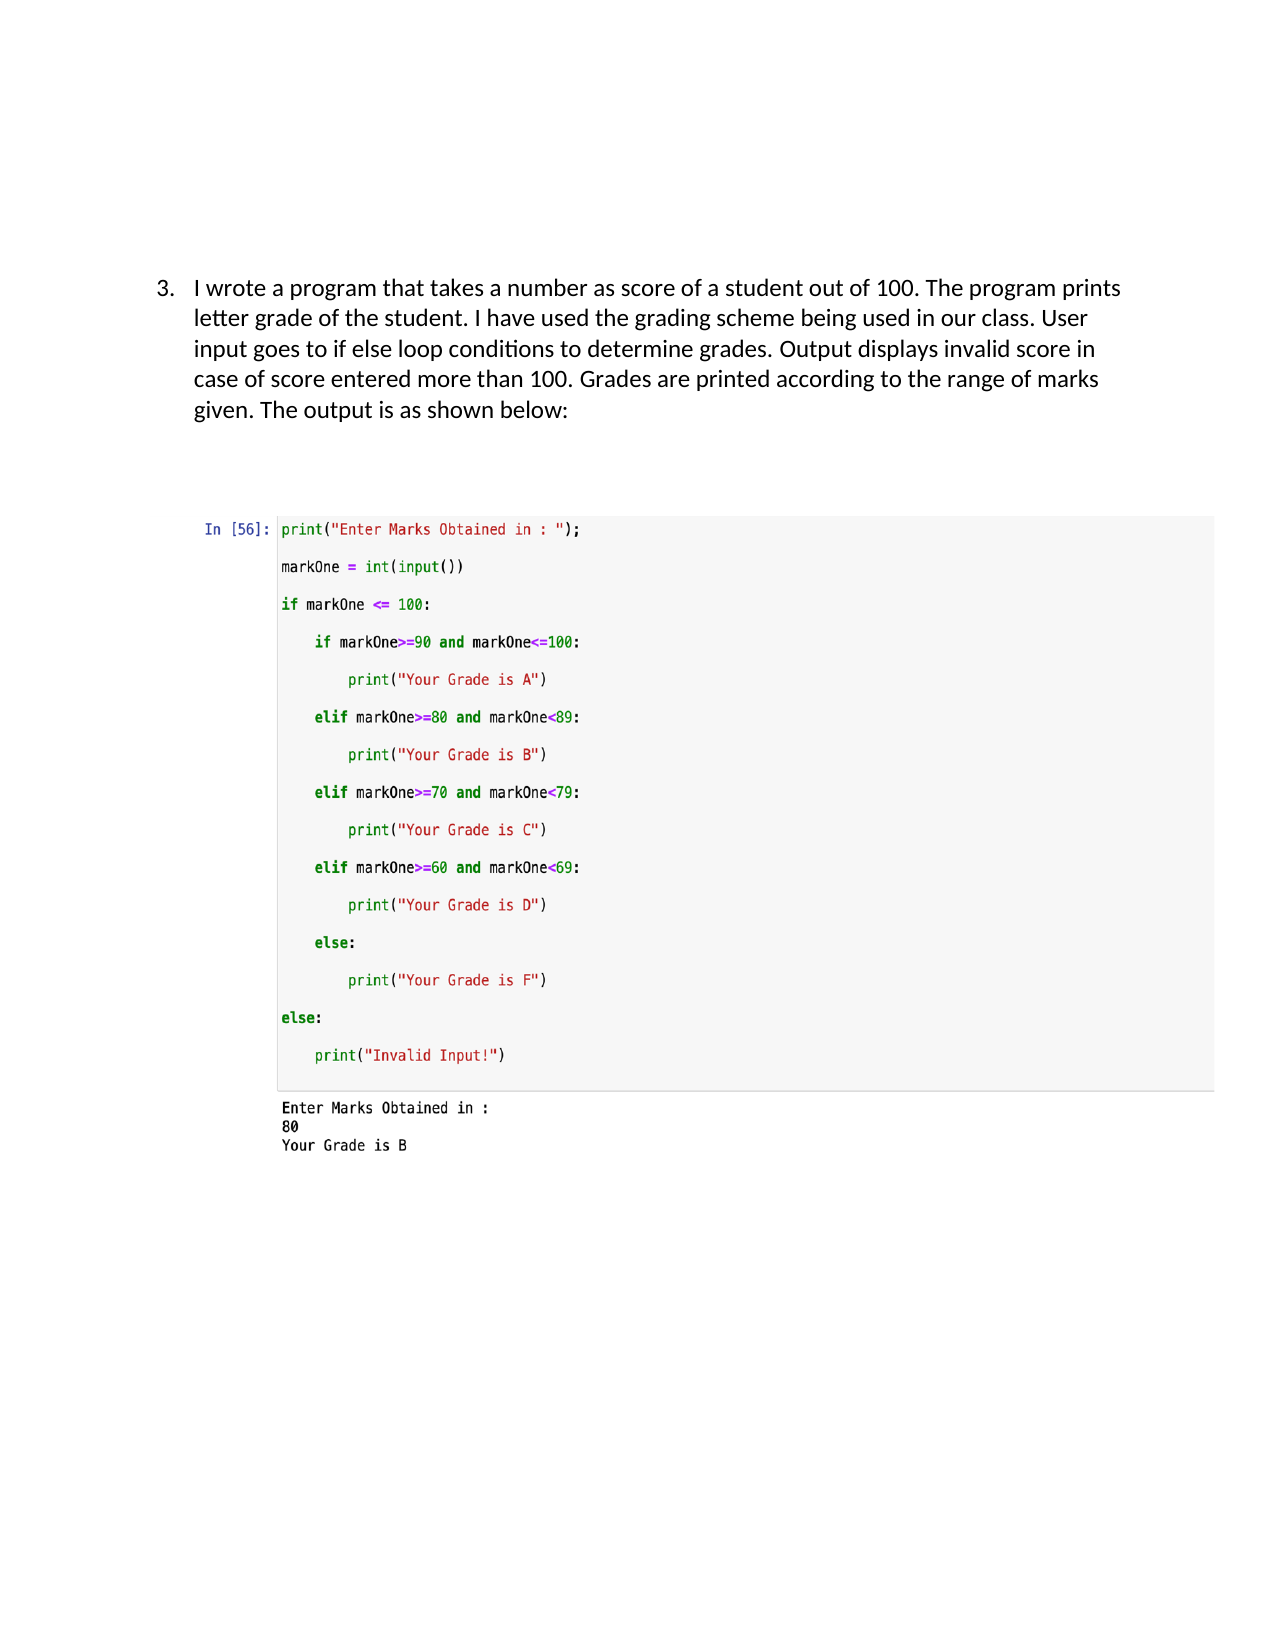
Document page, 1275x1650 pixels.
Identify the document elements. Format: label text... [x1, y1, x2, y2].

picture [150, 516, 1215, 1166]
list I wrote a program that takes a number as score of a student out of 100. The program prints letter grade of the student. I have used the grading scheme being used in our class. User input goes to if else loop conditions to determine grades. Output displays invalid score in case of score entered more than 100. Grades are printed according to the range of marks given. The output is as shown below: [156, 272, 1125, 425]
